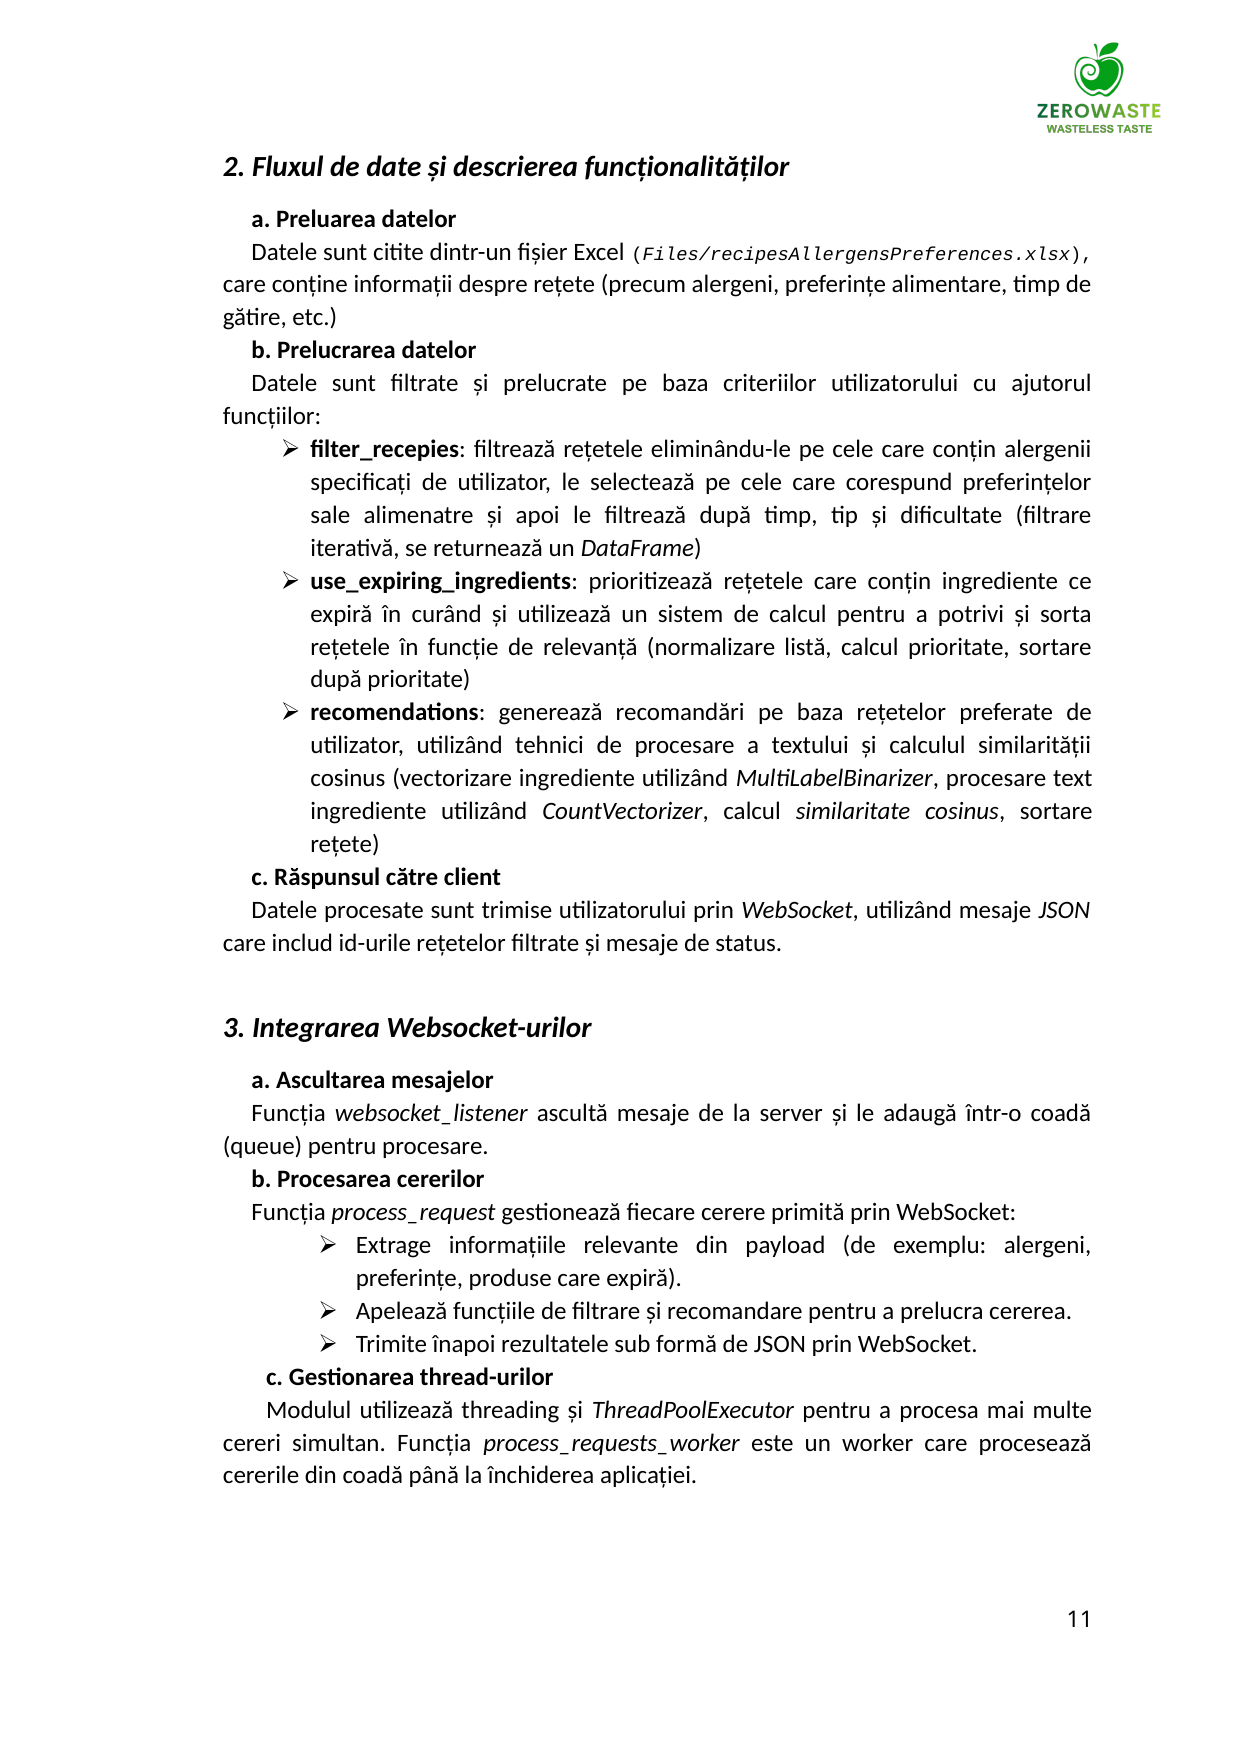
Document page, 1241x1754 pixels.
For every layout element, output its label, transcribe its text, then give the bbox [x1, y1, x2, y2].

text c. Răspunsul către client [223, 861, 1092, 892]
list filter_recepies: filtrează rețetele eliminându-le pe cele care conțin alergenii specificați de utilizator, le selectează pe cele care corespund preferințelor sale alimenatre și apoi le filtrează după timp, tip și dificultate (filtrare iterativă, se returnează un DataFrame) [281, 433, 1092, 562]
text Funcția process_request gestionează fiecare cerere primită prin WebSocket: [223, 1196, 1092, 1227]
text c. Gestionarea thread-urilor [223, 1361, 1092, 1391]
text b. Prelucrarea datelor [223, 334, 1092, 365]
list recomendations: generează recomandări pe baza rețetelor preferate de utilizator, utilizând tehnici de procesare a textului și calculul similarității cosinus (vectorizare ingrediente utilizând MultiLabelBinarizer, procesare text ingrediente utilizând CountVectorizer, calcul similaritate cosinus, sortare rețete) [281, 697, 1092, 859]
text Modulul utilizează threading și ThreadPoolExecutor pentru a procesa mai multe cereri simultan. Funcția process_requests_worker este un worker care procesează cererile din coadă până la închiderea aplicației. [223, 1394, 1092, 1490]
text Datele sunt citite dintr-un fișier Excel (Files/recipesAllergensPreferences.xlsx), care conține informații despre rețete (precum alergeni, preferințe alimentare, timp de gătire, etc.) [223, 236, 1092, 332]
text Funcția websocket_listener ascultă mesaje de la server și le adaugă într-o coadă (queue) pentru procesare. [223, 1097, 1092, 1161]
list Apelează funcțiile de filtrare și recomandare pentru a prelucra cererea. [318, 1295, 1092, 1326]
list use_expiring_ingredients: prioritizează rețetele care conțin ingrediente ce expiră în curând și utilizează un sistem de calcul pentru a potrivi și sorta rețetele în funcție de relevanță (normalizare listă, calcul prioritate, sortare după prioritate) [281, 565, 1092, 694]
text b. Procesarea cererilor [223, 1163, 1092, 1194]
text a. Preluarea datelor [223, 203, 1092, 233]
text 3. Integrarea Websocket-urilor [223, 1009, 1092, 1045]
text Datele sunt filtrate și prelucrate pe baza criteriilor utilizatorului cu ajutorul funcțiilor: [223, 367, 1092, 431]
list Trimite înapoi rezultatele sub formă de JSON prin WebSocket. [318, 1328, 1092, 1358]
text a. Ascultarea mesajelor [223, 1064, 1092, 1095]
list Extrage informațiile relevante din payload (de exemplu: alergeni, preferințe, produse care expiră). [318, 1229, 1092, 1293]
text 2. Fluxul de date și descrierea funcționalităților [223, 148, 1092, 183]
text Datele procesate sunt trimise utilizatorului prin WebSocket, utilizând mesaje JSON care includ id-urile rețetelor filtrate și mesaje de status. [223, 894, 1092, 957]
picture [1030, 21, 1168, 159]
